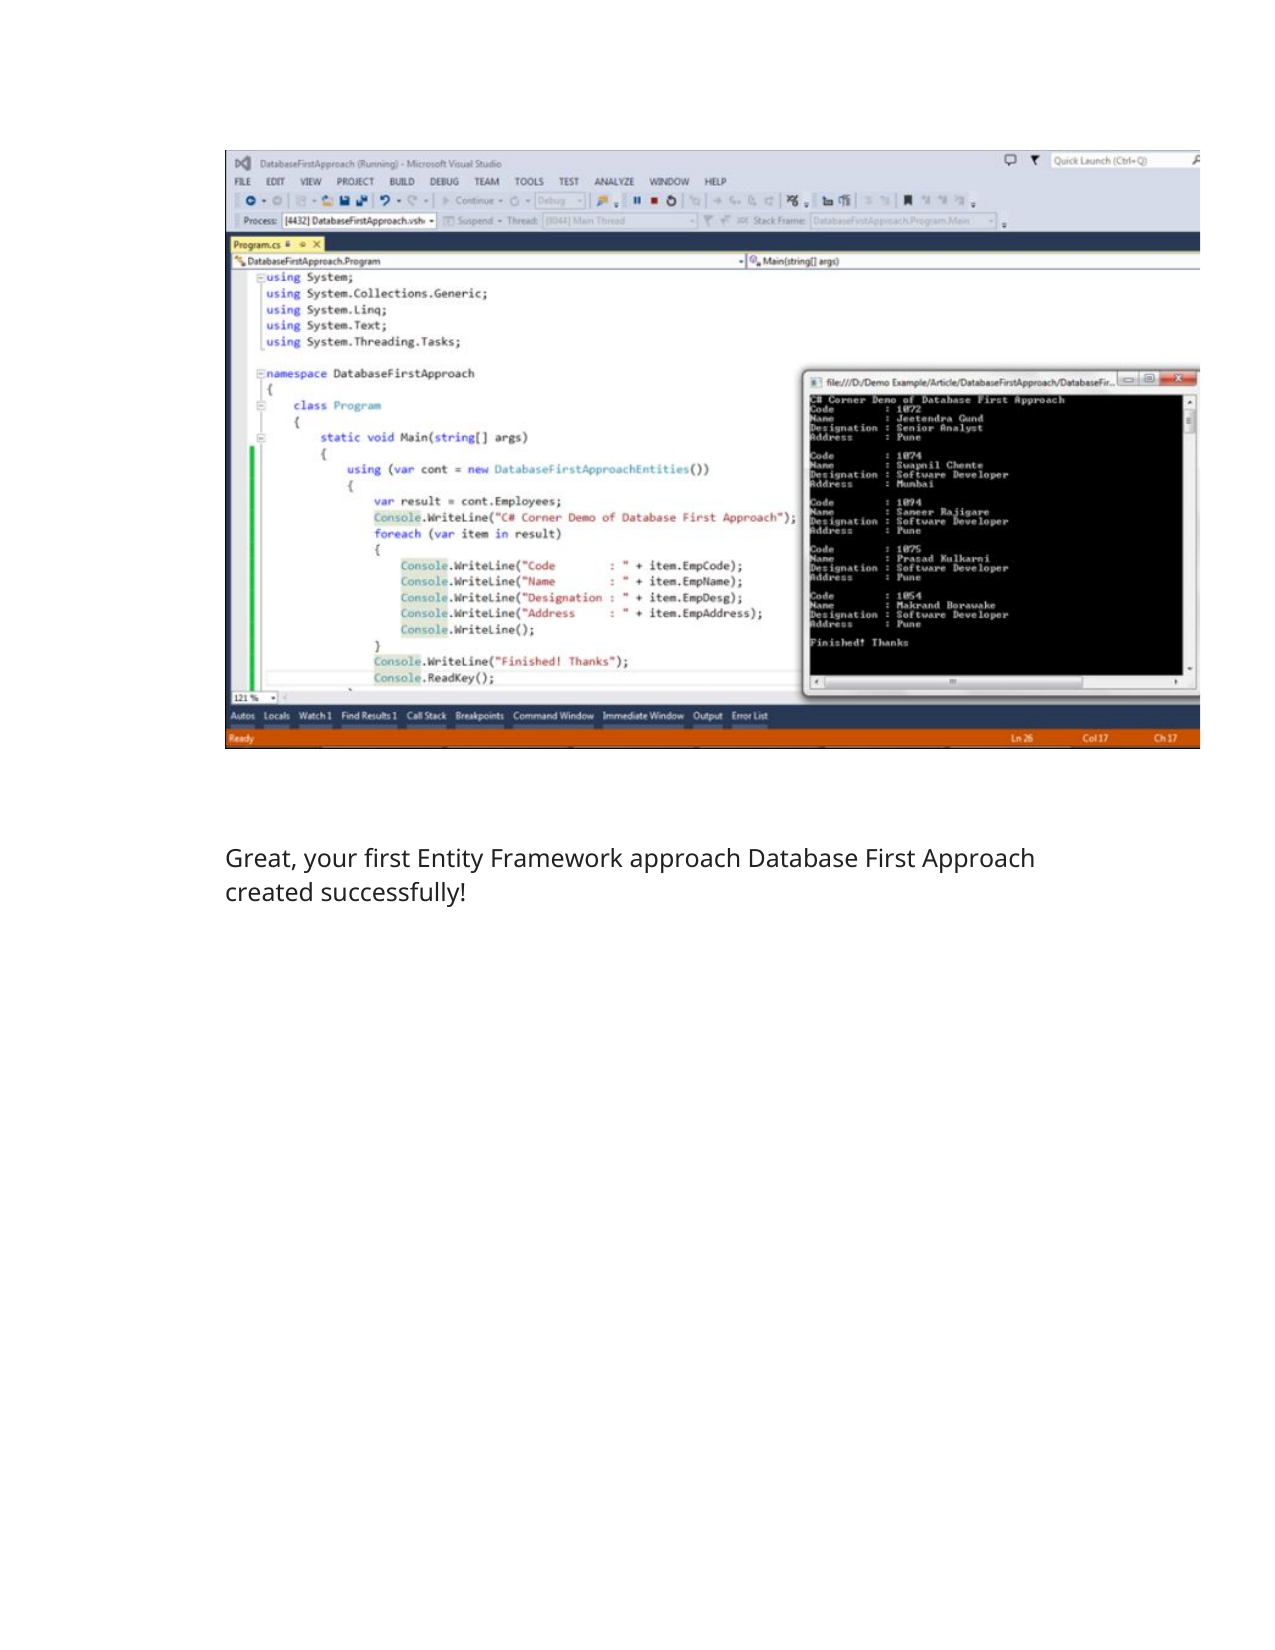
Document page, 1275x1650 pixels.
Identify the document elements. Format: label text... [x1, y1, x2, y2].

picture [225, 150, 1200, 749]
text Great, your first Entity Framework approach Database First Approach created successfully! [225, 841, 1125, 909]
